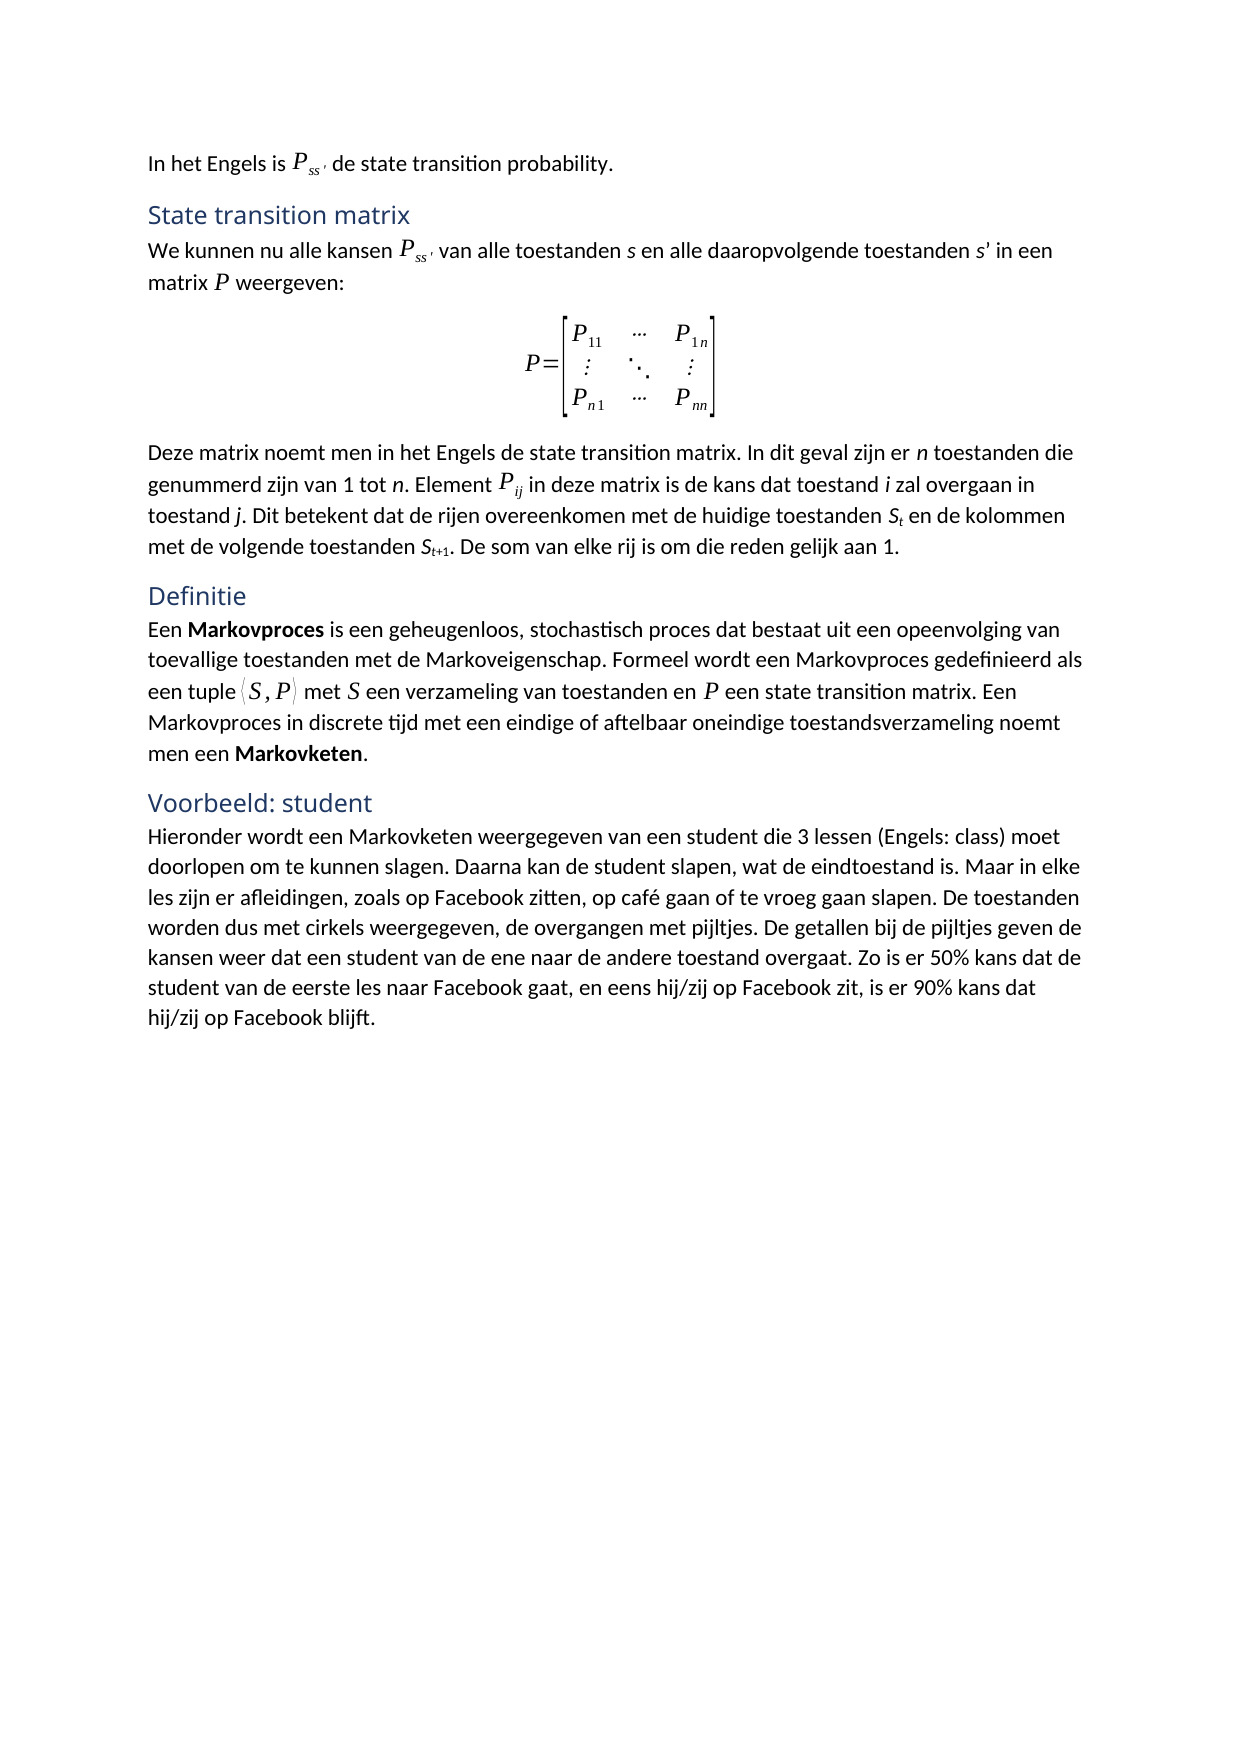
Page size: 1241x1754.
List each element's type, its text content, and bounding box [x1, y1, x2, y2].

subtitle State transition matrix [148, 198, 1093, 232]
subtitle Voorbeeld: student [148, 786, 1093, 819]
text Deze matrix noemt men in het Engels de state transition matrix. In dit geval zijn er n toestanden die genummerd zijn van 1 tot n. Element in deze matrix is de kans dat toestand i zal overgaan in toestand j. Dit betekent dat de rijen overeenkomen met de huidige toestanden St en de kolommen met de volgende toestanden St+1. De som van elke rij is om die reden gelijk aan 1. [148, 438, 1093, 560]
subtitle Definitie [148, 579, 1093, 613]
text Hieronder wordt een Markovketen weergegeven van een student die 3 lessen (Engels: class) moet doorlopen om te kunnen slagen. Daarna kan de student slapen, wat de eindtoestand is. Maar in elke les zijn er afleidingen, zoals op Facebook zitten, op café gaan of te vroeg gaan slapen. De toestanden worden dus met cirkels weergegeven, de overgangen met pijltjes. De getallen bij de pijltjes geven de kansen weer dat een student van de ene naar de andere toestand overgaat. Zo is er 50% kans dat de student van de eerste les naar Facebook gaat, en eens hij/zij op Facebook zit, is er 90% kans dat hij/zij op Facebook blijft. [148, 822, 1093, 1032]
text In het Engels is de state transition probability. [148, 148, 1093, 179]
text Een Markovproces is een geheugenloos, stochastisch proces dat bestaat uit een opeenvolging van toevallige toestanden met de Markoveigenschap. Formeel wordt een Markovproces gedefinieerd als een tuple met een verzameling van toestanden en een state transition matrix. Een Markovproces in discrete tijd met een eindige of aftelbaar oneindige toestandsverzameling noemt men een Markovketen. [148, 615, 1093, 767]
text We kunnen nu alle kansen van alle toestanden s en alle daaropvolgende toestanden s’ in een matrix weergeven: [148, 234, 1093, 296]
